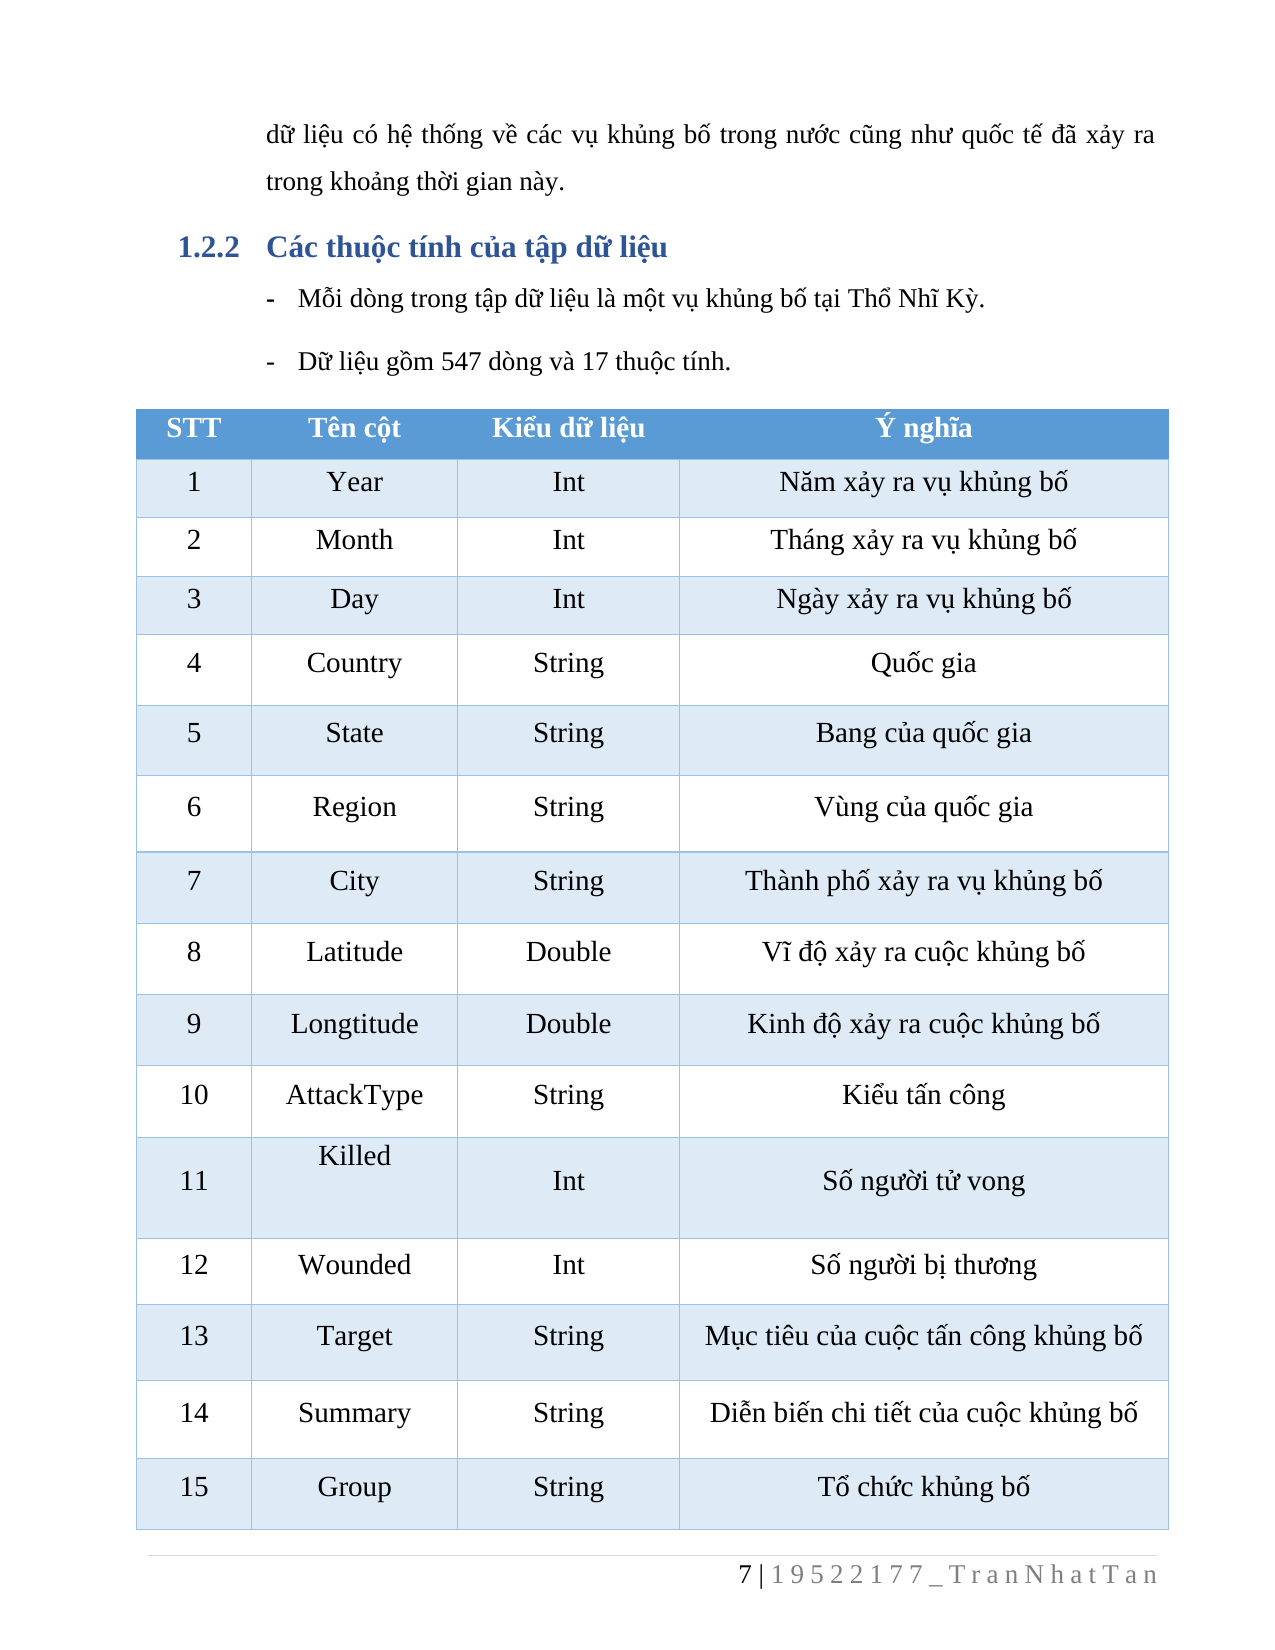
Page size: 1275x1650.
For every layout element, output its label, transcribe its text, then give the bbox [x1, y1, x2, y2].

table_cell Latitude [252, 924, 457, 994]
table_cell 4 [137, 635, 251, 704]
table_cell Quốc gia [680, 635, 1168, 704]
table_cell Số người tử vong [680, 1138, 1168, 1238]
table_cell 15 [137, 1459, 251, 1529]
table_cell Int [458, 1239, 679, 1304]
table_cell String [458, 1066, 679, 1137]
table_cell 1 [137, 460, 251, 517]
table_cell Ngày xảy ra vụ khủng bố [680, 577, 1168, 634]
table_cell Thành phố xảy ra vụ khủng bố [680, 853, 1168, 923]
table_cell Wounded [252, 1239, 457, 1304]
table_cell 13 [137, 1305, 251, 1380]
table_cell 5 [137, 706, 251, 775]
table_cell Double [458, 924, 679, 994]
table_cell State [252, 706, 457, 775]
table_cell 6 [137, 776, 251, 851]
table_cell 8 [137, 924, 251, 994]
table_cell 11 [137, 1138, 251, 1238]
table_cell Int [458, 460, 679, 517]
table_cell Mục tiêu của cuộc tấn công khủng bố [680, 1305, 1168, 1380]
table_cell 12 [137, 1239, 251, 1304]
table_cell Target [252, 1305, 457, 1380]
table_cell Double [458, 995, 679, 1065]
table_cell Country [252, 635, 457, 704]
table_cell Tổ chức khủng bố [680, 1459, 1168, 1529]
subtitle Các thuộc tính của tập dữ liệu [177, 228, 1157, 264]
table_cell Năm xảy ra vụ khủng bố [680, 460, 1168, 517]
table_cell Longtitude [252, 995, 457, 1065]
table_cell Int [458, 518, 679, 576]
table_cell String [458, 853, 679, 923]
table_cell Int [458, 1138, 679, 1238]
table_cell Month [252, 518, 457, 576]
table_cell City [252, 853, 457, 923]
table_cell Kiểu tấn công [680, 1066, 1168, 1137]
table_cell Bang của quốc gia [680, 706, 1168, 775]
table_cell String [458, 1459, 679, 1529]
table_cell String [458, 706, 679, 775]
table_cell Tháng xảy ra vụ khủng bố [680, 518, 1168, 576]
table_cell Group [252, 1459, 457, 1529]
table_cell AttackType [252, 1066, 457, 1137]
table_cell 14 [137, 1381, 251, 1458]
table_cell Region [252, 776, 457, 851]
table_cell Vĩ độ xảy ra cuộc khủng bố [680, 924, 1168, 994]
table_cell 3 [137, 577, 251, 634]
table_header Ý nghĩa [680, 410, 1168, 459]
table_header Tên cột [252, 410, 457, 459]
table_cell Số người bị thương [680, 1239, 1168, 1304]
table_cell Summary [252, 1381, 457, 1458]
table_cell Diễn biến chi tiết của cuộc khủng bố [680, 1381, 1168, 1458]
table_cell String [458, 1381, 679, 1458]
table_cell Kinh độ xảy ra cuộc khủng bố [680, 995, 1168, 1065]
table_cell Killed [252, 1138, 457, 1238]
table_cell Day [252, 577, 457, 634]
table_cell 9 [137, 995, 251, 1065]
table_cell Int [458, 577, 679, 634]
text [266, 118, 1157, 196]
table_cell Year [252, 460, 457, 517]
table_cell String [458, 635, 679, 704]
table_cell 2 [137, 518, 251, 576]
table_header STT [137, 410, 251, 459]
text - Dữ liệu gồm 547 dòng và 17 thuộc tính. [236, 345, 1157, 376]
table_header Kiểu dữ liệu [458, 410, 679, 459]
table_cell 10 [137, 1066, 251, 1137]
table_cell Vùng của quốc gia [680, 776, 1168, 851]
table_cell String [458, 776, 679, 851]
text - Mỗi dòng trong tập dữ liệu là một vụ khủng bố tại Thổ Nhĩ Kỳ. [236, 282, 1157, 313]
table_cell String [458, 1305, 679, 1380]
table_cell 7 [137, 853, 251, 923]
